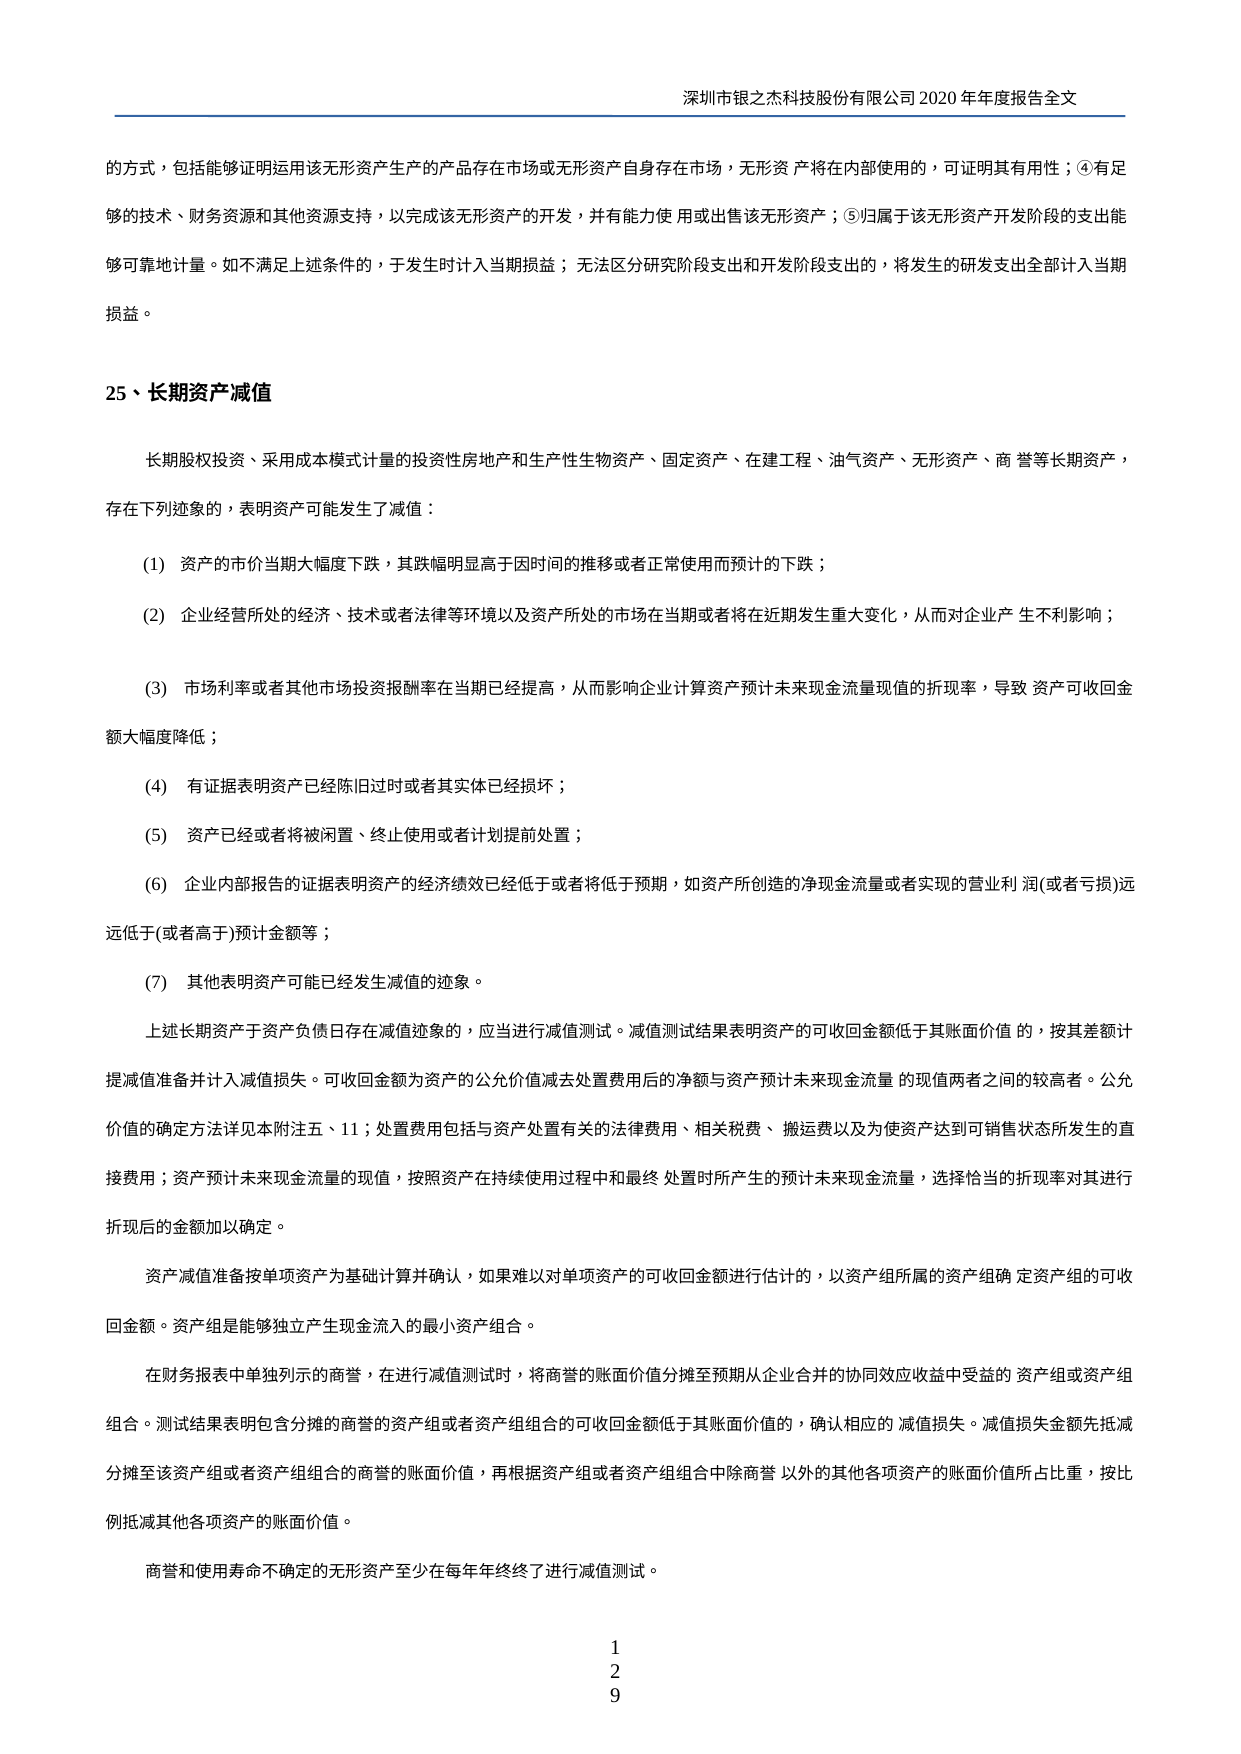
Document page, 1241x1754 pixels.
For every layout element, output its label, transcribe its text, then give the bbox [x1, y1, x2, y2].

text 上述长期资产于资产负债日存在减值迹象的，应当进行减值测试。减值测试结果表明资产的可收回金额低于其账面价值 的，按其差额计提减值准备并计入减值损失。可收回金额为资产的公允价值减去处置费用后的净额与资产预计未来现金流量 的现值两者之间的较高者。公允价值的确定方法详见本附注五、11；处置费用包括与资产处置有关的法律费用、相关税费、 搬运费以及为使资产达到可销售状态所发生的直接费用；资产预计未来现金流量的现值，按照资产在持续使用过程中和最终 处置时所产生的预计未来现金流量，选择恰当的折现率对其进行折现后的金额加以确定。 [105, 998, 1135, 1244]
list 资产已经或者将被闲置、终止使用或者计划提前处置； [105, 802, 1135, 851]
text 长期股权投资、采用成本模式计量的投资性房地产和生产性生物资产、固定资产、在建工程、油气资产、无形资产、商 誉等长期资产，存在下列迹象的，表明资产可能发生了减值： [105, 427, 1135, 525]
text 商誉和使用寿命不确定的无形资产至少在每年年终终了进行减值测试。 [105, 1538, 1135, 1587]
list 其他表明资产可能已经发生减值的迹象。 [105, 949, 1135, 998]
list 市场利率或者其他市场投资报酬率在当期已经提高，从而影响企业计算资产预计未来现金流量现值的折现率，导致 资产可收回金额大幅度降低； [105, 655, 1135, 753]
list 有证据表明资产已经陈旧过时或者其实体已经损坏； [105, 753, 1135, 802]
text 在财务报表中单独列示的商誉，在进行减值测试时，将商誉的账面价值分摊至预期从企业合并的协同效应收益中受益的 资产组或资产组组合。测试结果表明包含分摊的商誉的资产组或者资产组组合的可收回金额低于其账面价值的，确认相应的 减值损失。减值损失金额先抵减分摊至该资产组或者资产组组合的商誉的账面价值，再根据资产组或者资产组组合中除商誉 以外的其他各项资产的账面价值所占比重，按比例抵减其他各项资产的账面价值。 [105, 1342, 1135, 1538]
list 企业内部报告的证据表明资产的经济绩效已经低于或者将低于预期，如资产所创造的净现金流量或者实现的营业利 润(或者亏损)远远低于(或者高于)预计金额等； [105, 851, 1135, 949]
text 25、长期资产减值 [105, 378, 1135, 406]
text 资产减值准备按单项资产为基础计算并确认，如果难以对单项资产的可收回金额进行估计的，以资产组所属的资产组确 定资产组的可收回金额。资产组是能够独立产生现金流入的最小资产组合。 [105, 1244, 1135, 1342]
list 资产的市价当期大幅度下跌，其跌幅明显高于因时间的推移或者正常使用而预计的下跌； [105, 552, 1135, 575]
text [105, 135, 1135, 330]
list 企业经营所处的经济、技术或者法律等环境以及资产所处的市场在当期或者将在近期发生重大变化，从而对企业产 生不利影响； [105, 603, 1135, 626]
